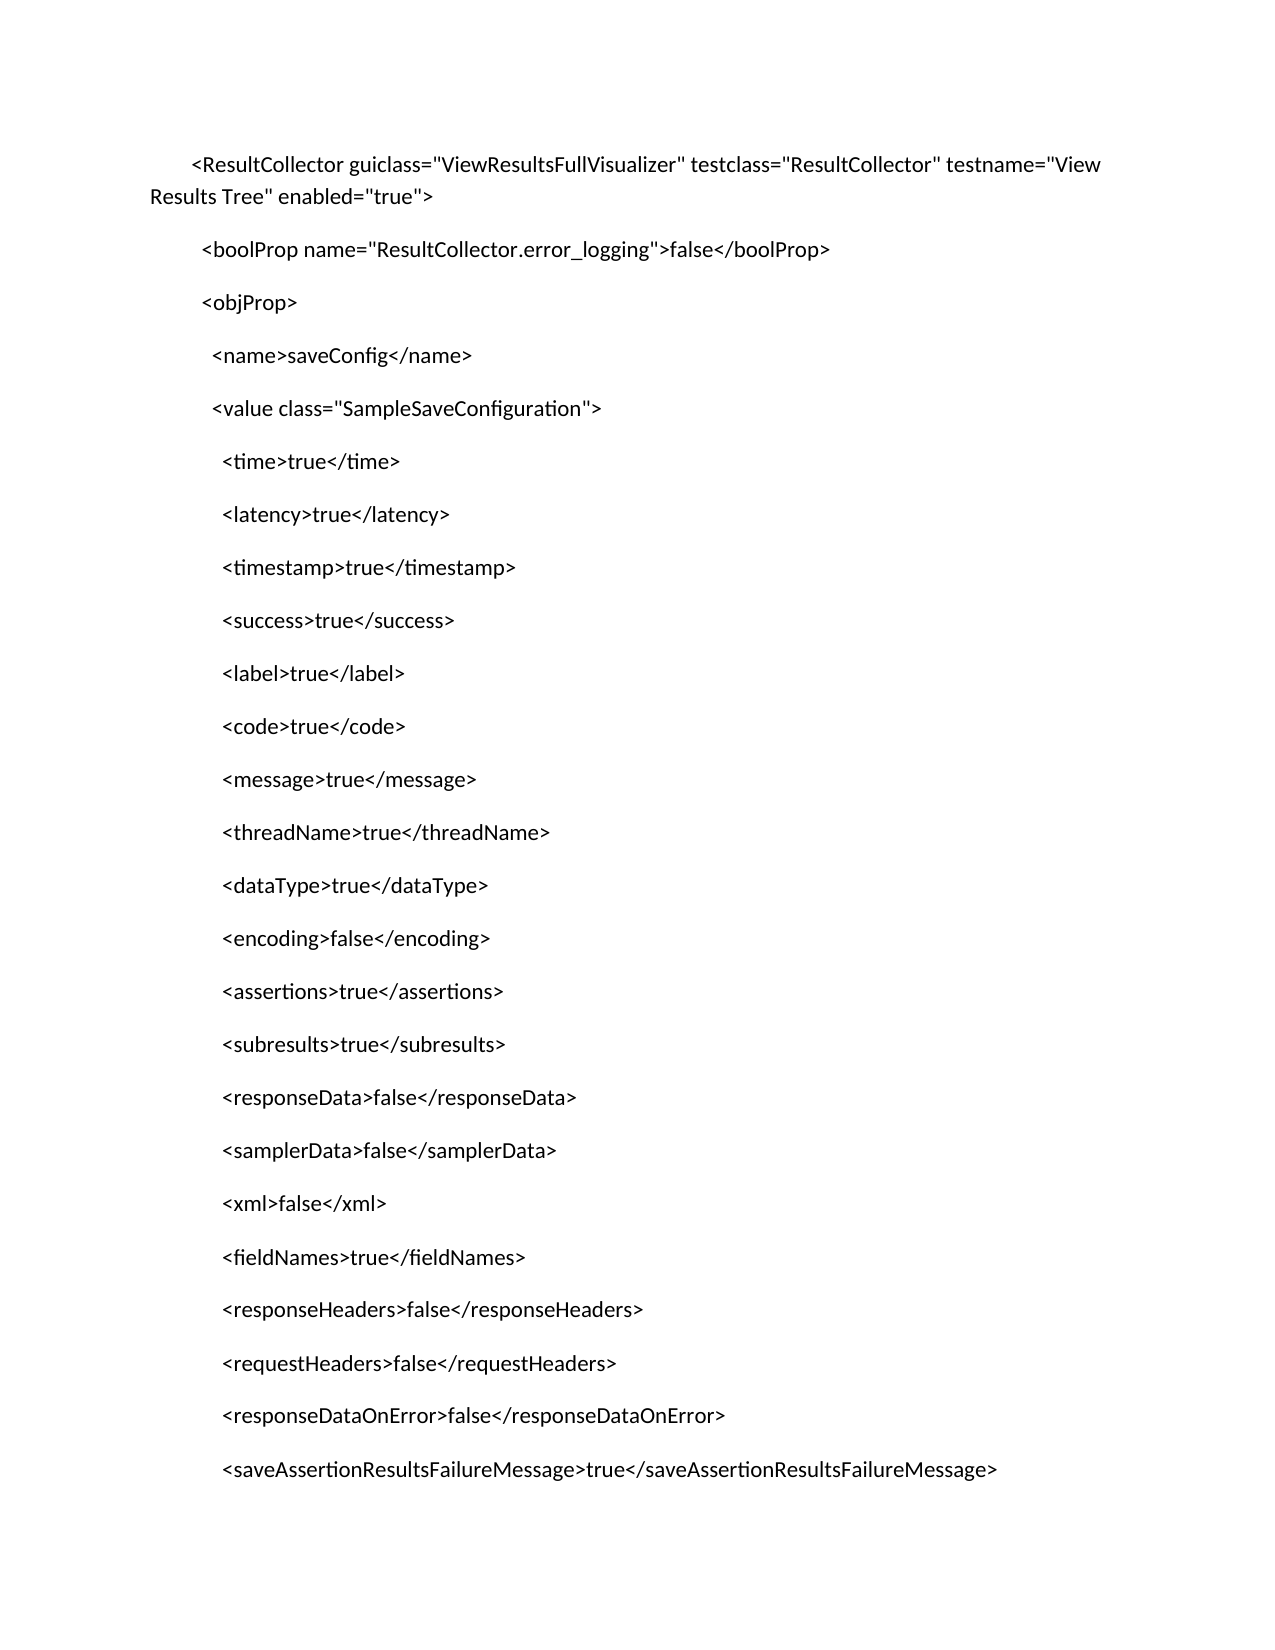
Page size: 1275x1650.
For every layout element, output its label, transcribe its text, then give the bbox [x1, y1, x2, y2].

text <success>true</success> [150, 606, 1125, 634]
text <code>true</code> [150, 712, 1125, 740]
text <samplerData>false</samplerData> [150, 1137, 1125, 1164]
text <message>true</message> [150, 765, 1125, 793]
text <subresults>true</subresults> [150, 1031, 1125, 1058]
text <requestHeaders>false</requestHeaders> [150, 1349, 1125, 1377]
text <name>saveConfig</name> [150, 341, 1125, 369]
text <assertions>true</assertions> [150, 977, 1125, 1006]
text <boolProp name="ResultCollector.error_logging">false</boolProp> [150, 235, 1125, 263]
text <latency>true</latency> [150, 500, 1125, 528]
text <dataType>true</dataType> [150, 871, 1125, 899]
text <xml>false</xml> [150, 1189, 1125, 1218]
text <timestamp>true</timestamp> [150, 553, 1125, 581]
text <label>true</label> [150, 659, 1125, 687]
text <encoding>false</encoding> [150, 924, 1125, 952]
text <responseDataOnError>false</responseDataOnError> [150, 1402, 1125, 1430]
text <threadName>true</threadName> [150, 818, 1125, 846]
text <fieldNames>true</fieldNames> [150, 1243, 1125, 1271]
text <saveAssertionResultsFailureMessage>true</saveAssertionResultsFailureMessage> [150, 1455, 1125, 1483]
text <time>true</time> [150, 447, 1125, 475]
text <ResultCollector guiclass="ViewResultsFullVisualizer" testclass="ResultCollector" testname="View Results Tree" enabled="true"> [150, 150, 1125, 210]
text <objProp> [150, 288, 1125, 316]
text <value class="SampleSaveConfiguration"> [150, 394, 1125, 422]
text <responseData>false</responseData> [150, 1083, 1125, 1112]
text <responseHeaders>false</responseHeaders> [150, 1296, 1125, 1324]
